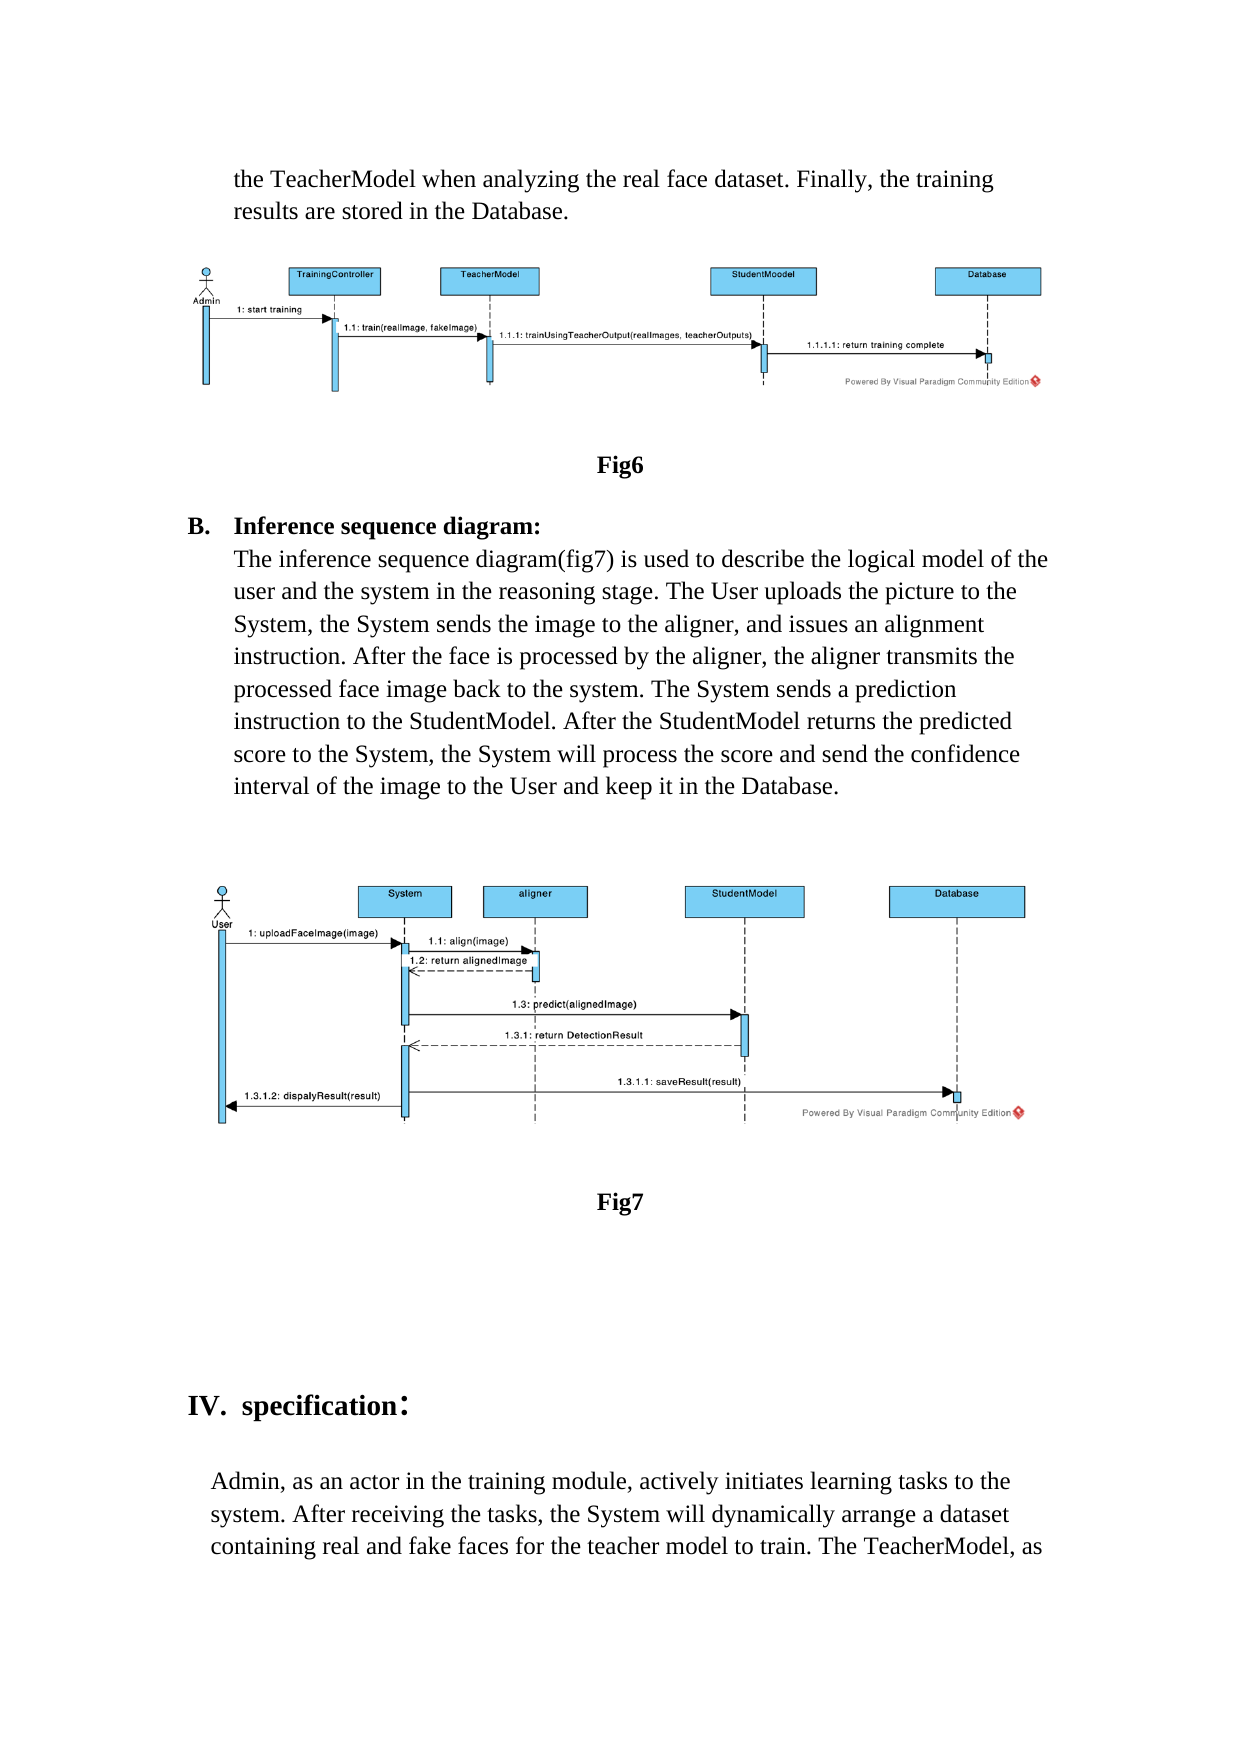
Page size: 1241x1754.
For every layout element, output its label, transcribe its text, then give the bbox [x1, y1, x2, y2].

picture [187, 863, 1053, 1141]
text IV. specification： [187, 1370, 1053, 1435]
picture [187, 256, 1053, 396]
text Fig7 [187, 1185, 1053, 1218]
text Fig6 [187, 448, 1053, 480]
list Inference sequence diagram: [187, 509, 1053, 542]
list The inference sequence diagram(fig7) is used to describe the logical model of the user and the system in the reasoning stage. The User uploads the picture to the System, the System sends the image to the aligner, and issues an alignment instruction. After the face is processed by the aligner, the aligner transmits the processed face image back to the system. The System sends a prediction instruction to the StudentModel. After the StudentModel returns the predicted score to the System, the System will process the score and send the confidence interval of the image to the User and keep it in the Database. [233, 542, 1053, 802]
